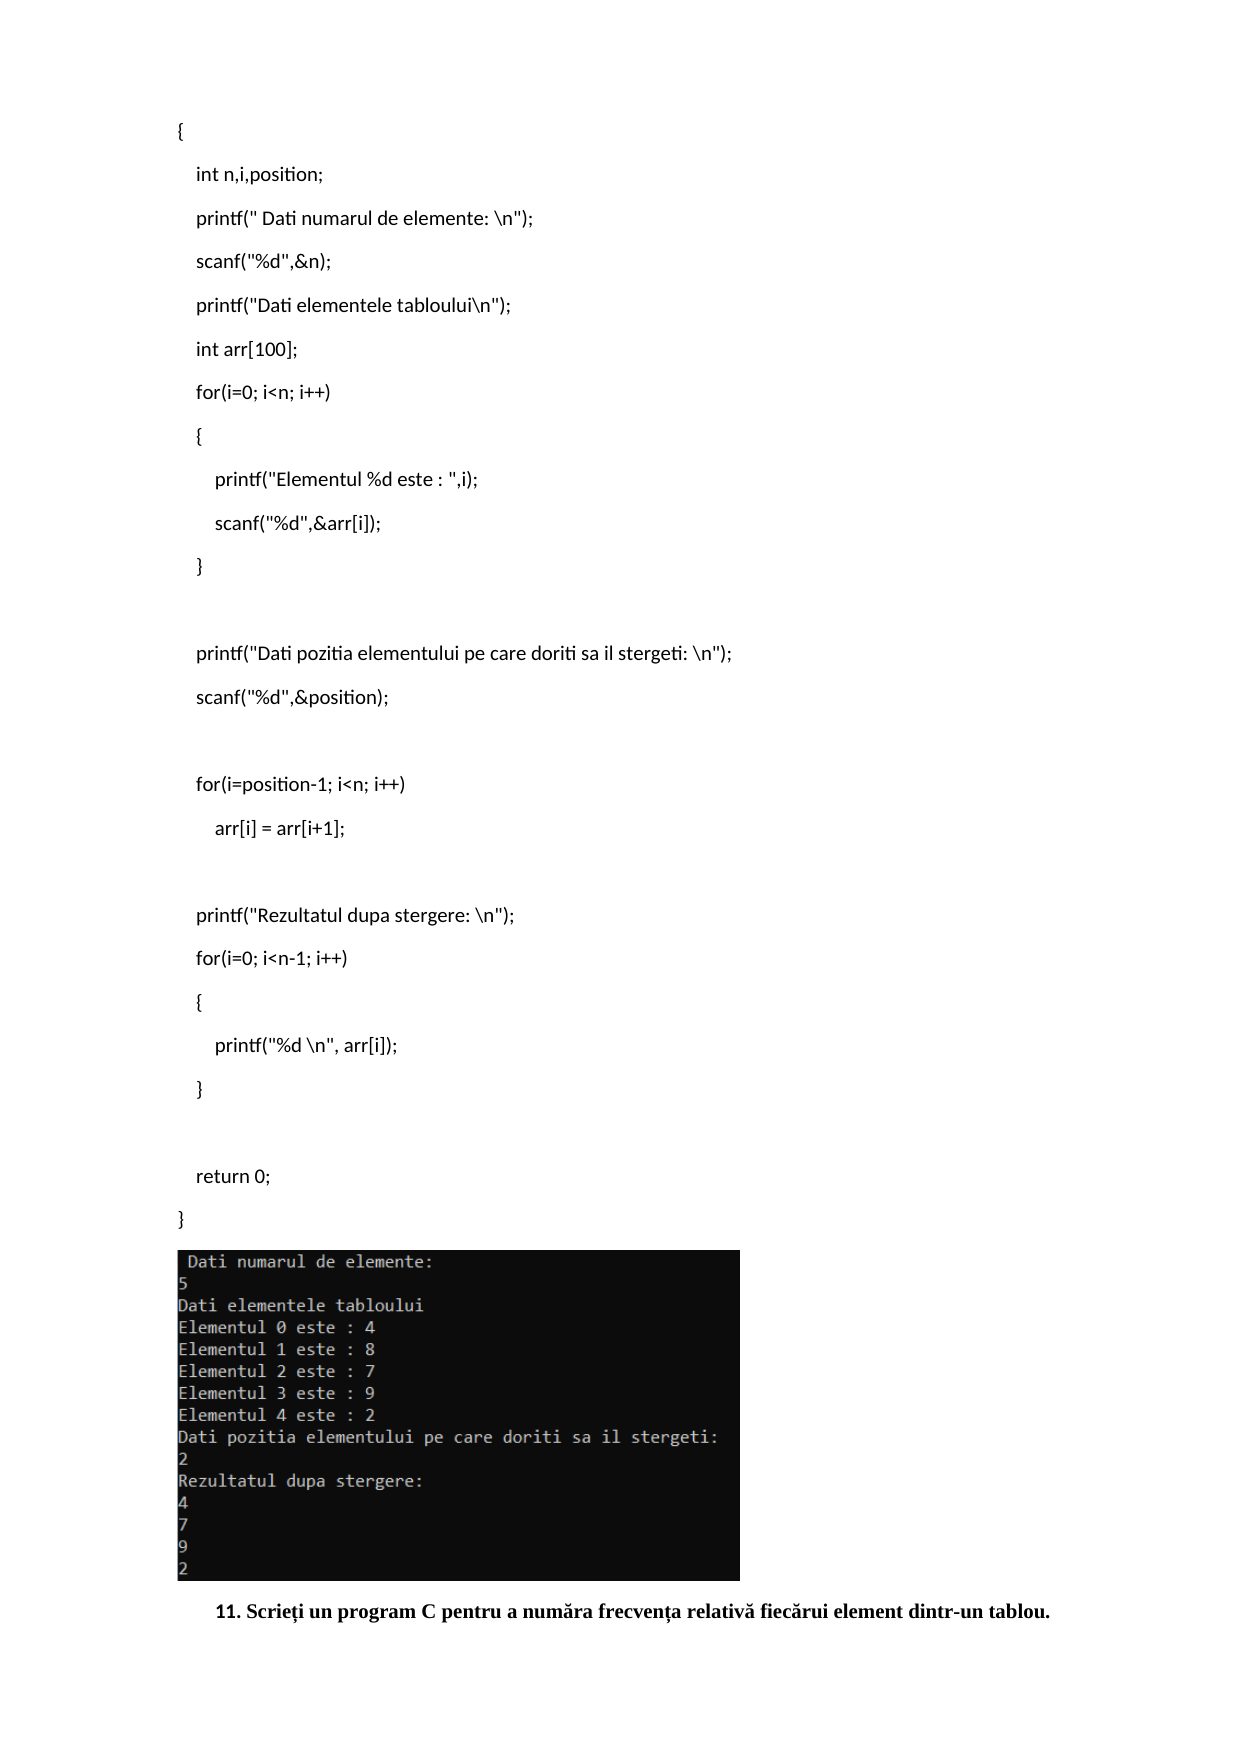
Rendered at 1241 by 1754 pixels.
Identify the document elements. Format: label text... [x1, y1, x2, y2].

text printf("Dati elementele tabloului\n"); [177, 292, 1152, 318]
text } [177, 553, 1152, 579]
text for(i=0; i<n; i++) [177, 379, 1152, 405]
text printf("%d \n", arr[i]); [177, 1032, 1152, 1058]
text printf("Dati pozitia elementului pe care doriti sa il stergeti: \n"); [177, 641, 1152, 666]
text } [177, 1076, 1152, 1101]
text printf("Rezultatul dupa stergere: \n"); [177, 902, 1152, 927]
text for(i=position-1; i<n; i++) [177, 771, 1152, 797]
text } [177, 1207, 1152, 1232]
text printf("Elementul %d este : ",i); [177, 466, 1152, 492]
text scanf("%d",&n); [177, 249, 1152, 274]
text scanf("%d",&arr[i]); [177, 510, 1152, 535]
text for(i=0; i<n-1; i++) [177, 945, 1152, 971]
text arr[i] = arr[i+1]; [177, 815, 1152, 840]
text 11. Scrieți un program C pentru a număra frecvența relativă fiecărui element dintr-un tablou. [215, 1598, 1152, 1624]
text { [177, 989, 1152, 1014]
text printf(" Dati numarul de elemente: \n"); [177, 205, 1152, 231]
text { [177, 118, 1152, 143]
picture [177, 1250, 740, 1581]
text int n,i,position; [177, 162, 1152, 187]
text { [177, 423, 1152, 448]
text return 0; [177, 1163, 1152, 1188]
text int arr[100]; [177, 336, 1152, 361]
text scanf("%d",&position); [177, 684, 1152, 709]
